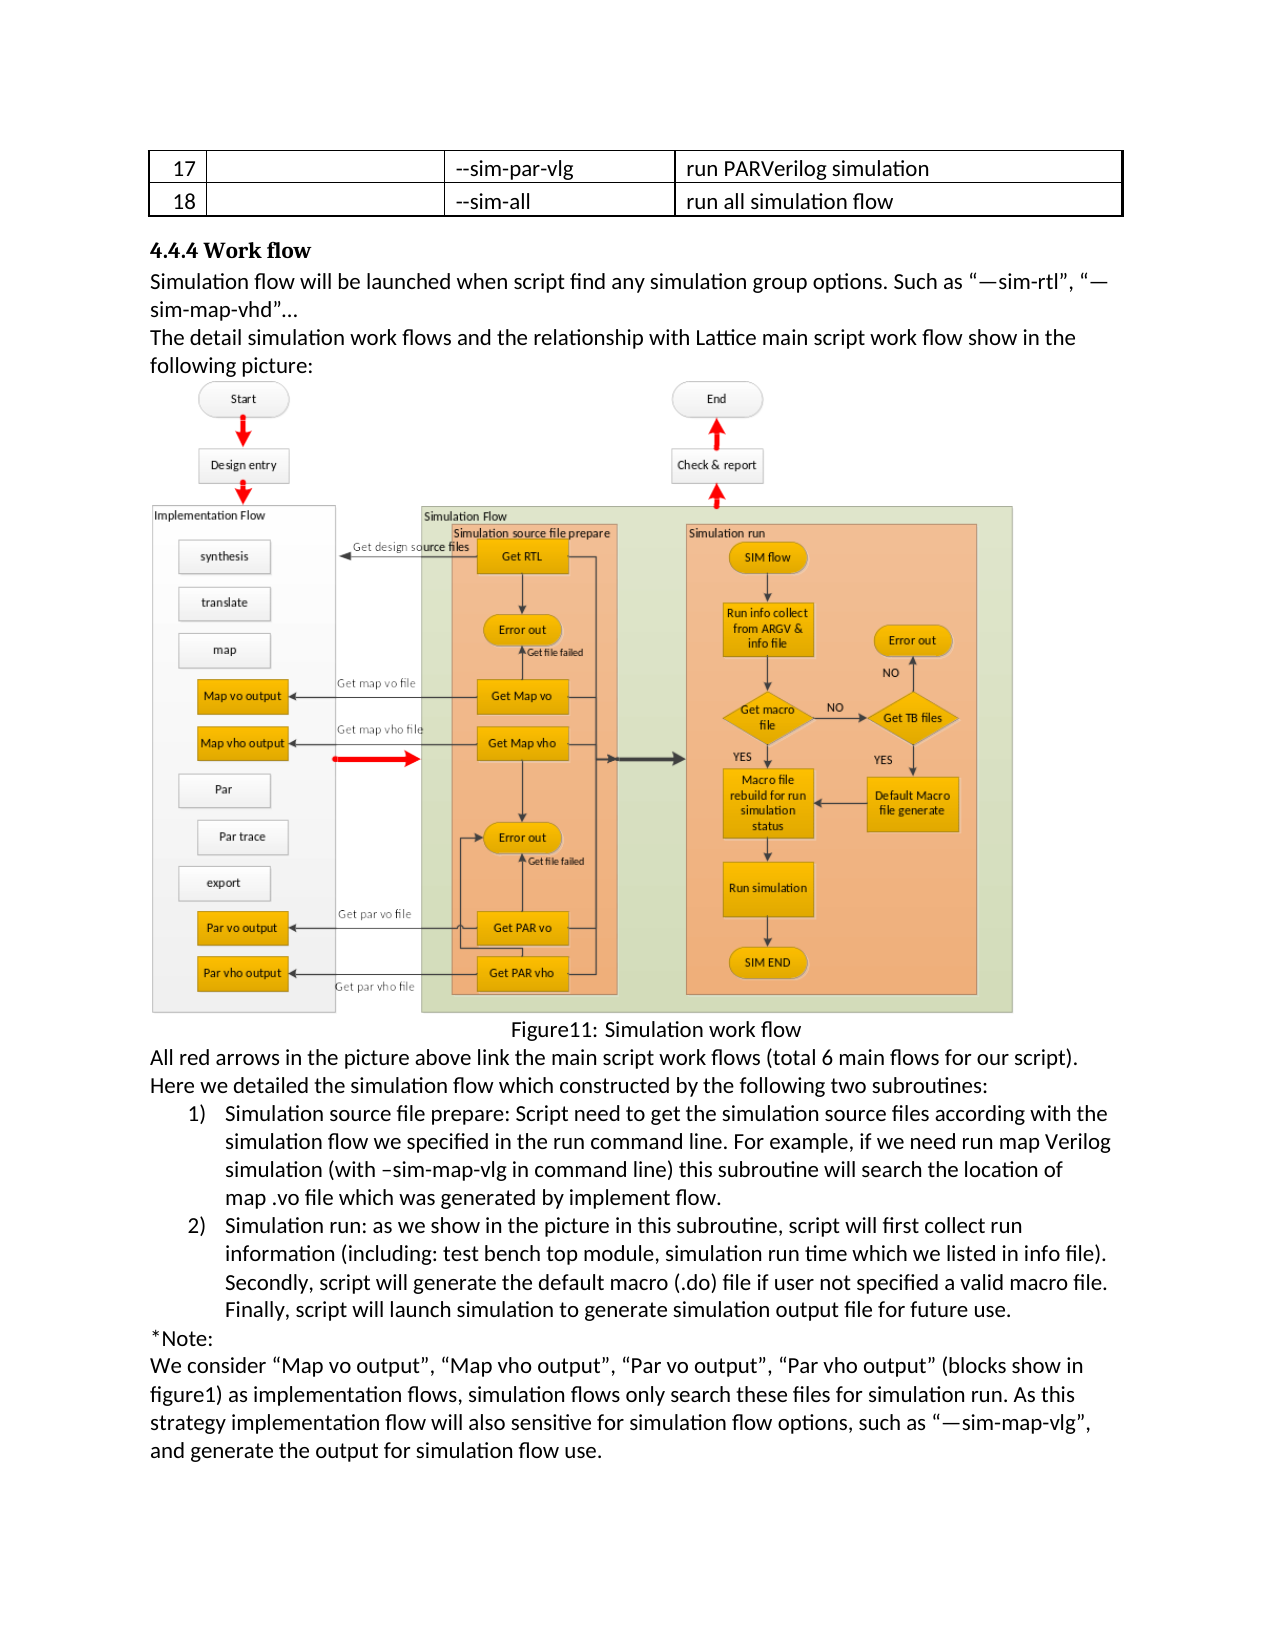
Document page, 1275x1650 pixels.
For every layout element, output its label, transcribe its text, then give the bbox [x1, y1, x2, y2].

table_cell run PARVerilog simulation [676, 151, 1121, 182]
table_cell --sim-all [445, 183, 674, 215]
table_cell 17 [150, 151, 206, 182]
table_cell --sim-par-vlg [445, 151, 674, 182]
subtitle 4.4.4 Work flow [150, 238, 1125, 264]
text Simulation flow will be launched when script find any simulation group options. Such as “—sim-rtl”, “—sim-map-vhd”… [150, 267, 1125, 323]
table_cell run all simulation flow [676, 183, 1121, 215]
text *Note: [150, 1324, 1125, 1352]
table_cell [207, 183, 444, 215]
list Simulation source file prepare: Script need to get the simulation source files according with the simulation flow we specified in the run command line. For example, if we need run map Verilog simulation (with –sim-map-vlg in command line) this subroutine will search the location of map .vo file which was generated by implement flow. [187, 1099, 1125, 1212]
list Simulation run: as we show in the picture in this subroutine, script will first collect run information (including: test bench top module, simulation run time which we listed in info file). Secondly, script will generate the default macro (.do) file if user not specified a valid macro file. Finally, script will launch simulation to generate simulation output file for future use. [187, 1212, 1125, 1324]
table_cell [207, 151, 444, 182]
text Simulation work flow [187, 1015, 1125, 1043]
text We consider “Map vo output”, “Map vho output”, “Par vo output”, “Par vho output” (blocks show in figure1) as implementation flows, simulation flows only search these files for simulation run. As this strategy implementation flow will also sensitive for simulation flow options, such as “—sim-map-vlg”, and generate the output for simulation flow use. [150, 1352, 1125, 1464]
text The detail simulation work flows and the relationship with Lattice main script work flow show in the following picture: [150, 323, 1125, 379]
text All red arrows in the picture above link the main script work flows (total 6 main flows for our script). Here we detailed the simulation flow which constructed by the following two subroutines: [150, 1043, 1125, 1099]
table_cell 18 [150, 183, 206, 215]
